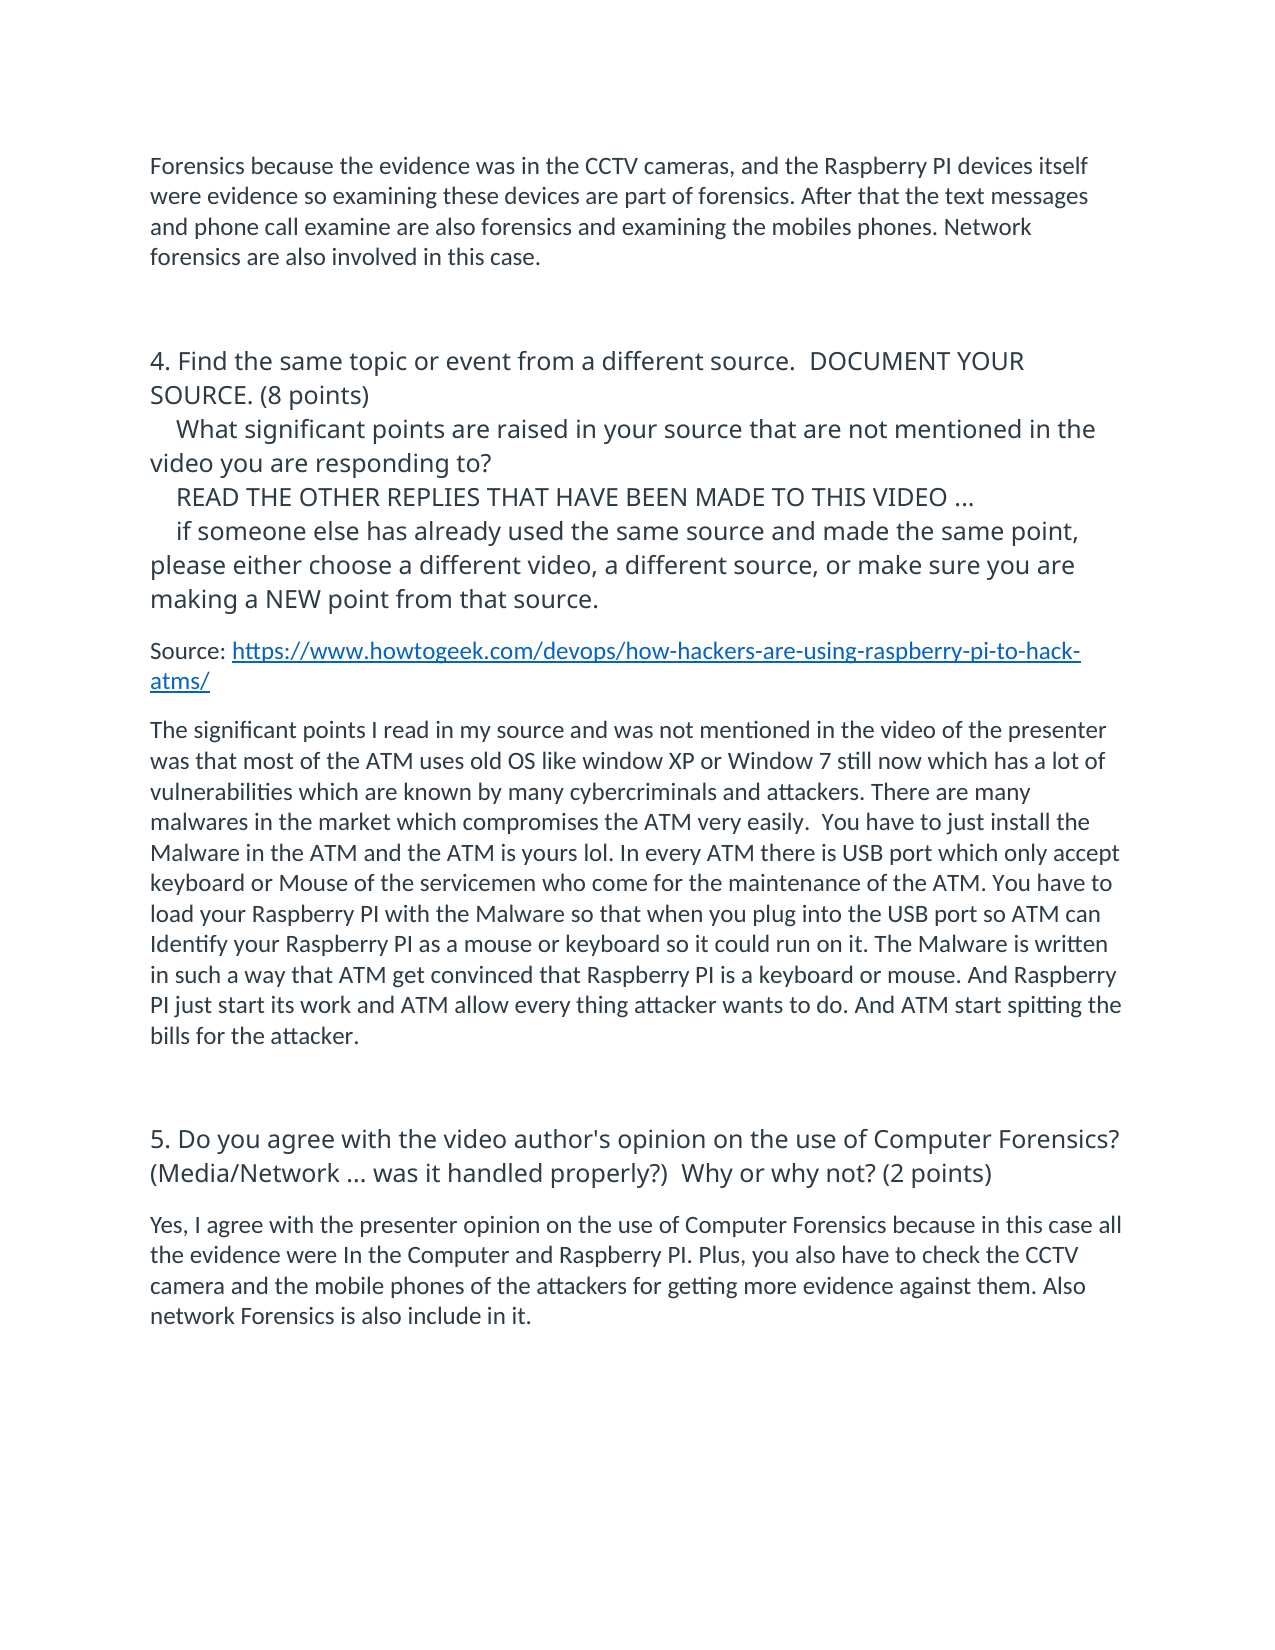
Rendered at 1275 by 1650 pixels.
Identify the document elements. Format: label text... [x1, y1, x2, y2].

text 5. Do you agree with the video author's opinion on the use of Computer Forensics? (Media/Network ... was it handled properly?) Why or why not? (2 points) [150, 1122, 1125, 1190]
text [150, 150, 1125, 272]
text The significant points I read in my source and was not mentioned in the video of the presenter was that most of the ATM uses old OS like window XP or Window 7 still now which has a lot of vulnerabilities which are known by many cybercriminals and attackers. There are many malwares in the market which compromises the ATM very easily. You have to just install the Malware in the ATM and the ATM is yours lol. In every ATM there is USB port which only accept keyboard or Mouse of the servicemen who come for the maintenance of the ATM. You have to load your Raspberry PI with the Malware so that when you plug into the USB port so ATM can Identify your Raspberry PI as a mouse or keyboard so it could run on it. The Malware is written in such a way that ATM get convinced that Raspberry PI is a keyboard or mouse. And Raspberry PI just start its work and ATM allow every thing attacker wants to do. And ATM start spitting the bills for the attacker. [150, 715, 1125, 1050]
text 4. Find the same topic or event from a different source. DOCUMENT YOUR SOURCE. (8 points) What significant points are raised in your source that are not mentioned in the video you are responding to? READ THE OTHER REPLIES THAT HAVE BEEN MADE TO THIS VIDEO ... if someone else has already used the same source and made the same point, please either choose a different video, a different source, or make sure you are making a NEW point from that source. [150, 344, 1125, 616]
text Yes, I agree with the presenter opinion on the use of Computer Forensics because in this case all the evidence were In the Computer and Raspberry PI. Plus, you also have to check the CCTV camera and the mobile phones of the attackers for getting more evidence against them. Also network Forensics is also include in it. [532, 1209, 1125, 1331]
text Source: https://www.howtogeek.com/devops/how-hackers-are-using-raspberry-pi-to-hack-atms/ [150, 635, 1125, 696]
